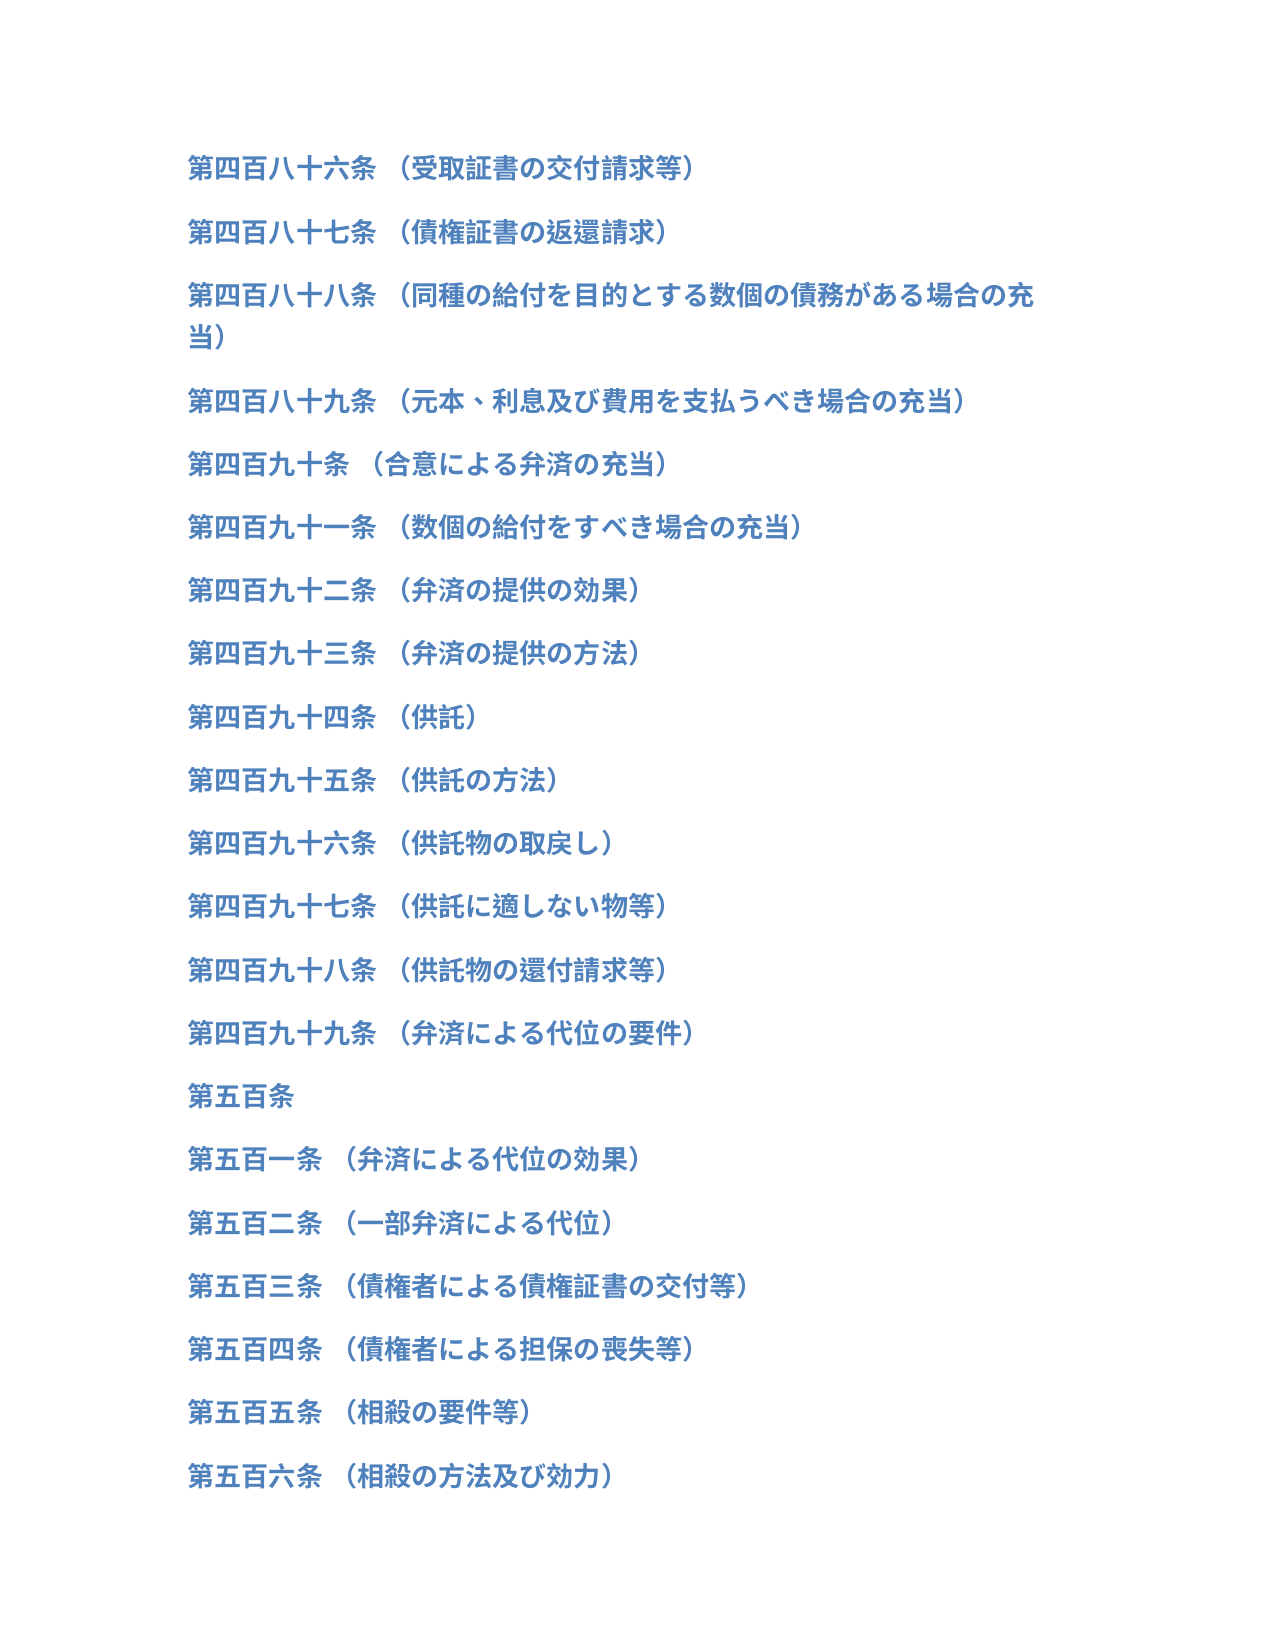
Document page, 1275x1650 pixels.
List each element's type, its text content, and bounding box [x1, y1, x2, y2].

subtitle 第五百六条 （相殺の方法及び効力） [187, 1457, 1087, 1494]
subtitle 第四百九十条 （合意による弁済の充当） [187, 445, 1087, 482]
subtitle 第五百四条 （債権者による担保の喪失等） [187, 1331, 1087, 1367]
subtitle 第四百九十四条 （供託） [187, 698, 1087, 735]
subtitle 第四百九十五条 （供託の方法） [187, 761, 1087, 798]
subtitle 第四百八十八条 （同種の給付を目的とする数個の債務がある場合の充当） [187, 276, 1087, 356]
subtitle 第五百五条 （相殺の要件等） [187, 1394, 1087, 1431]
subtitle 第四百八十九条 （元本、利息及び費用を支払うべき場合の充当） [187, 382, 1087, 419]
subtitle 第五百三条 （債権者による債権証書の交付等） [187, 1267, 1087, 1304]
subtitle 第四百九十九条 （弁済による代位の要件） [187, 1014, 1087, 1051]
subtitle 第四百九十八条 （供託物の還付請求等） [187, 951, 1087, 988]
subtitle 第五百二条 （一部弁済による代位） [187, 1204, 1087, 1241]
subtitle 第四百八十七条 （債権証書の返還請求） [187, 213, 1087, 250]
subtitle 第五百一条 （弁済による代位の効果） [187, 1141, 1087, 1178]
subtitle 第四百九十二条 （弁済の提供の効果） [187, 572, 1087, 609]
subtitle 第五百条 [187, 1078, 1087, 1114]
subtitle 第四百九十三条 （弁済の提供の方法） [187, 635, 1087, 672]
subtitle 第四百八十六条 （受取証書の交付請求等） [187, 150, 1087, 187]
subtitle 第四百九十六条 （供託物の取戻し） [187, 825, 1087, 862]
subtitle 第四百九十一条 （数個の給付をすべき場合の充当） [187, 508, 1087, 545]
subtitle 第四百九十七条 （供託に適しない物等） [187, 888, 1087, 925]
